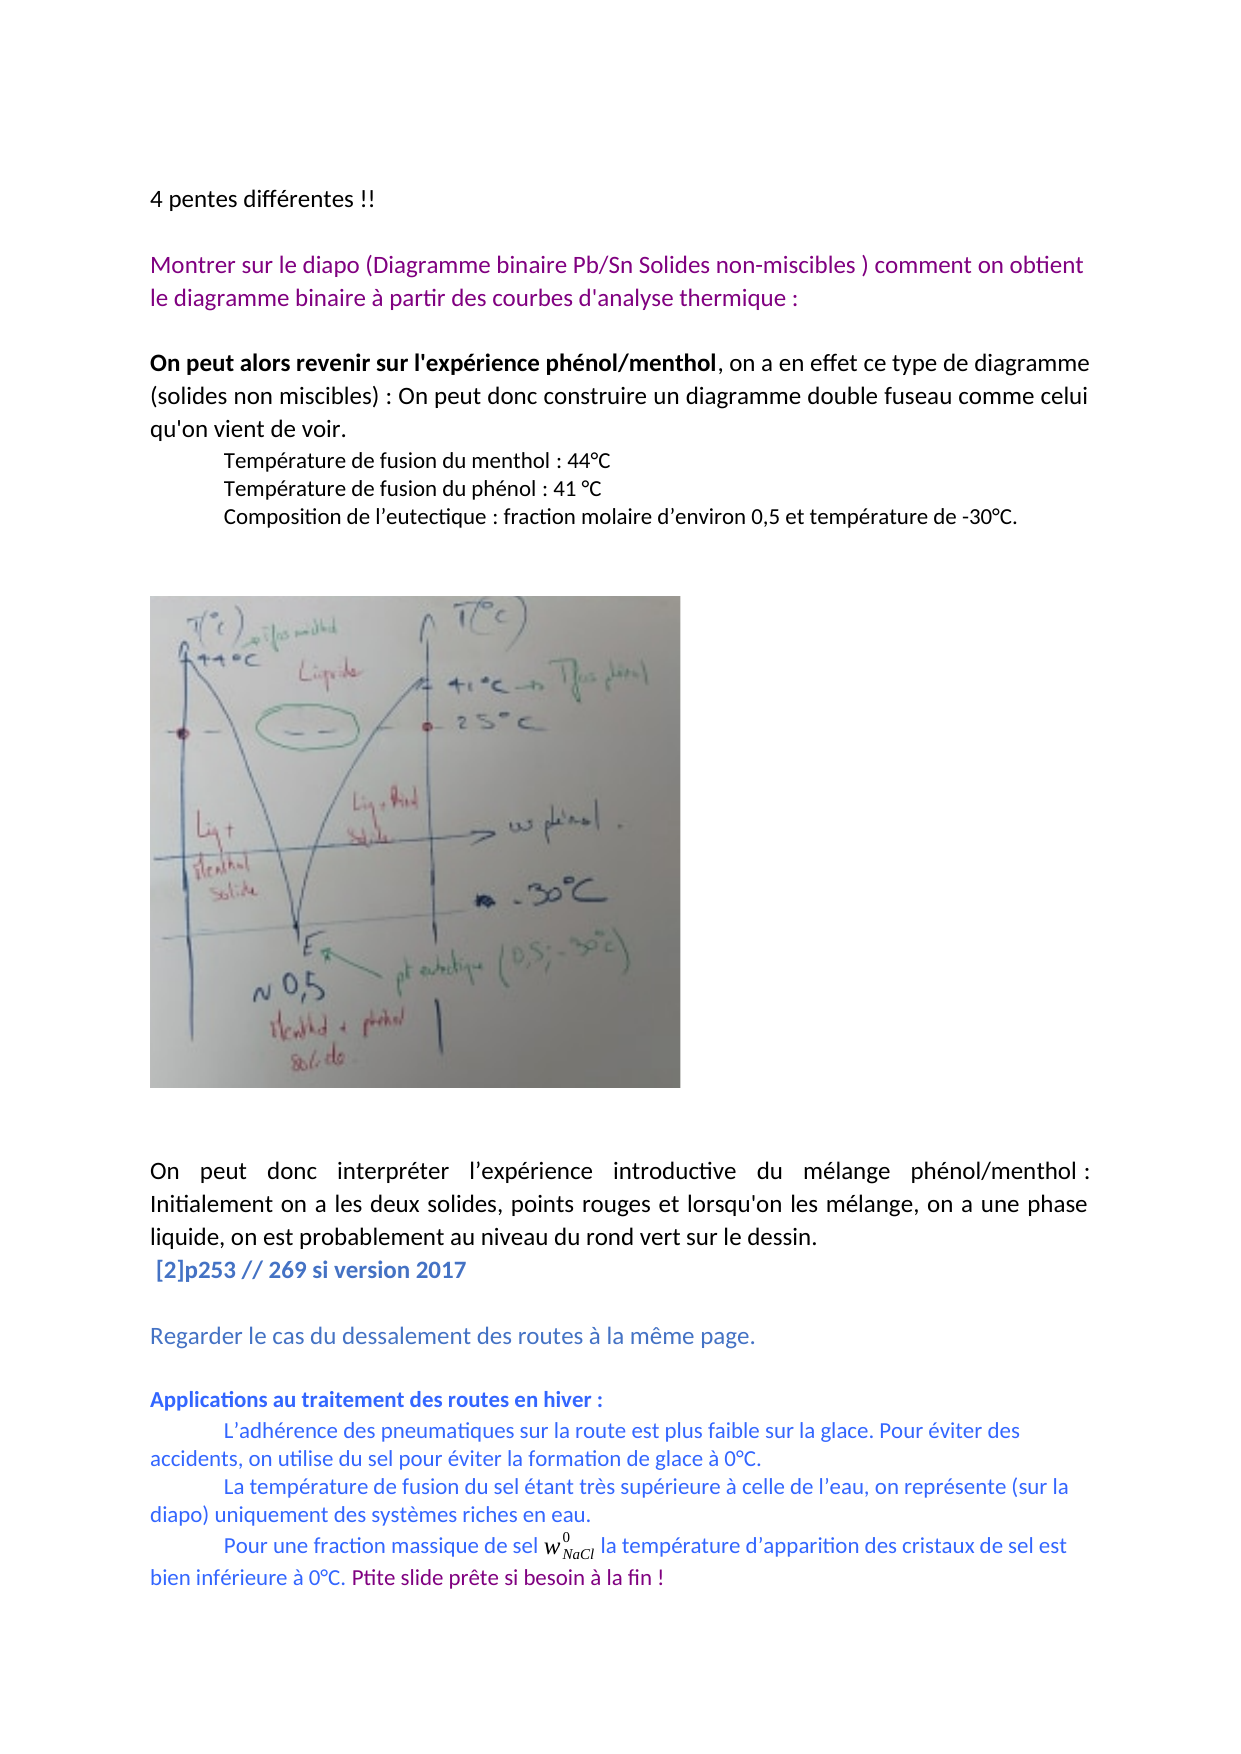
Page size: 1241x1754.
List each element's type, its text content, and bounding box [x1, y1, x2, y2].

text L’adhérence des pneumatiques sur la route est plus faible sur la glace. Pour éviter des accidents, on utilise du sel pour éviter la formation de glace à 0°C. [150, 1416, 1090, 1472]
text Composition de l’eutectique : fraction molaire d’environ 0,5 et température de -30°C. [150, 502, 1090, 530]
text La température de fusion du sel étant très supérieure à celle de l’eau, on représente (sur la diapo) uniquement des systèmes riches en eau. [150, 1472, 1090, 1528]
text On peut alors revenir sur l'expérience phénol/menthol, on a en effet ce type de diagramme (solides non miscibles) : On peut donc construire un diagramme double fuseau comme celui qu'on vient de voir. [150, 347, 1090, 444]
text On peut donc interpréter l’expérience introductive du mélange phénol/menthol : Initialement on a les deux solides, points rouges et lorsqu'on les mélange, on a une phase liquide, on est probablement au niveau du rond vert sur le dessin. [150, 1155, 1090, 1252]
text Regarder le cas du dessalement des routes à la même page. [150, 1320, 1090, 1350]
text Température de fusion du phénol : 41 °C [150, 474, 1090, 502]
text Applications au traitement des routes en hiver : [150, 1386, 1090, 1414]
text [2]p253 // 269 si version 2017 [150, 1254, 1090, 1284]
text 4 pentes différentes !! [150, 183, 1090, 213]
text Montrer sur le diapo (Diagramme binaire Pb/Sn Solides non-miscibles ) comment on obtient le diagramme binaire à partir des courbes d'analyse thermique : [150, 249, 1090, 312]
text Température de fusion du menthol : 44°C [150, 446, 1090, 474]
text Pour une fraction massique de sel la température d’apparition des cristaux de sel est bien inférieure à 0°C. Ptite slide prête si besoin à la fin ! [150, 1528, 1090, 1591]
picture [150, 596, 681, 1088]
